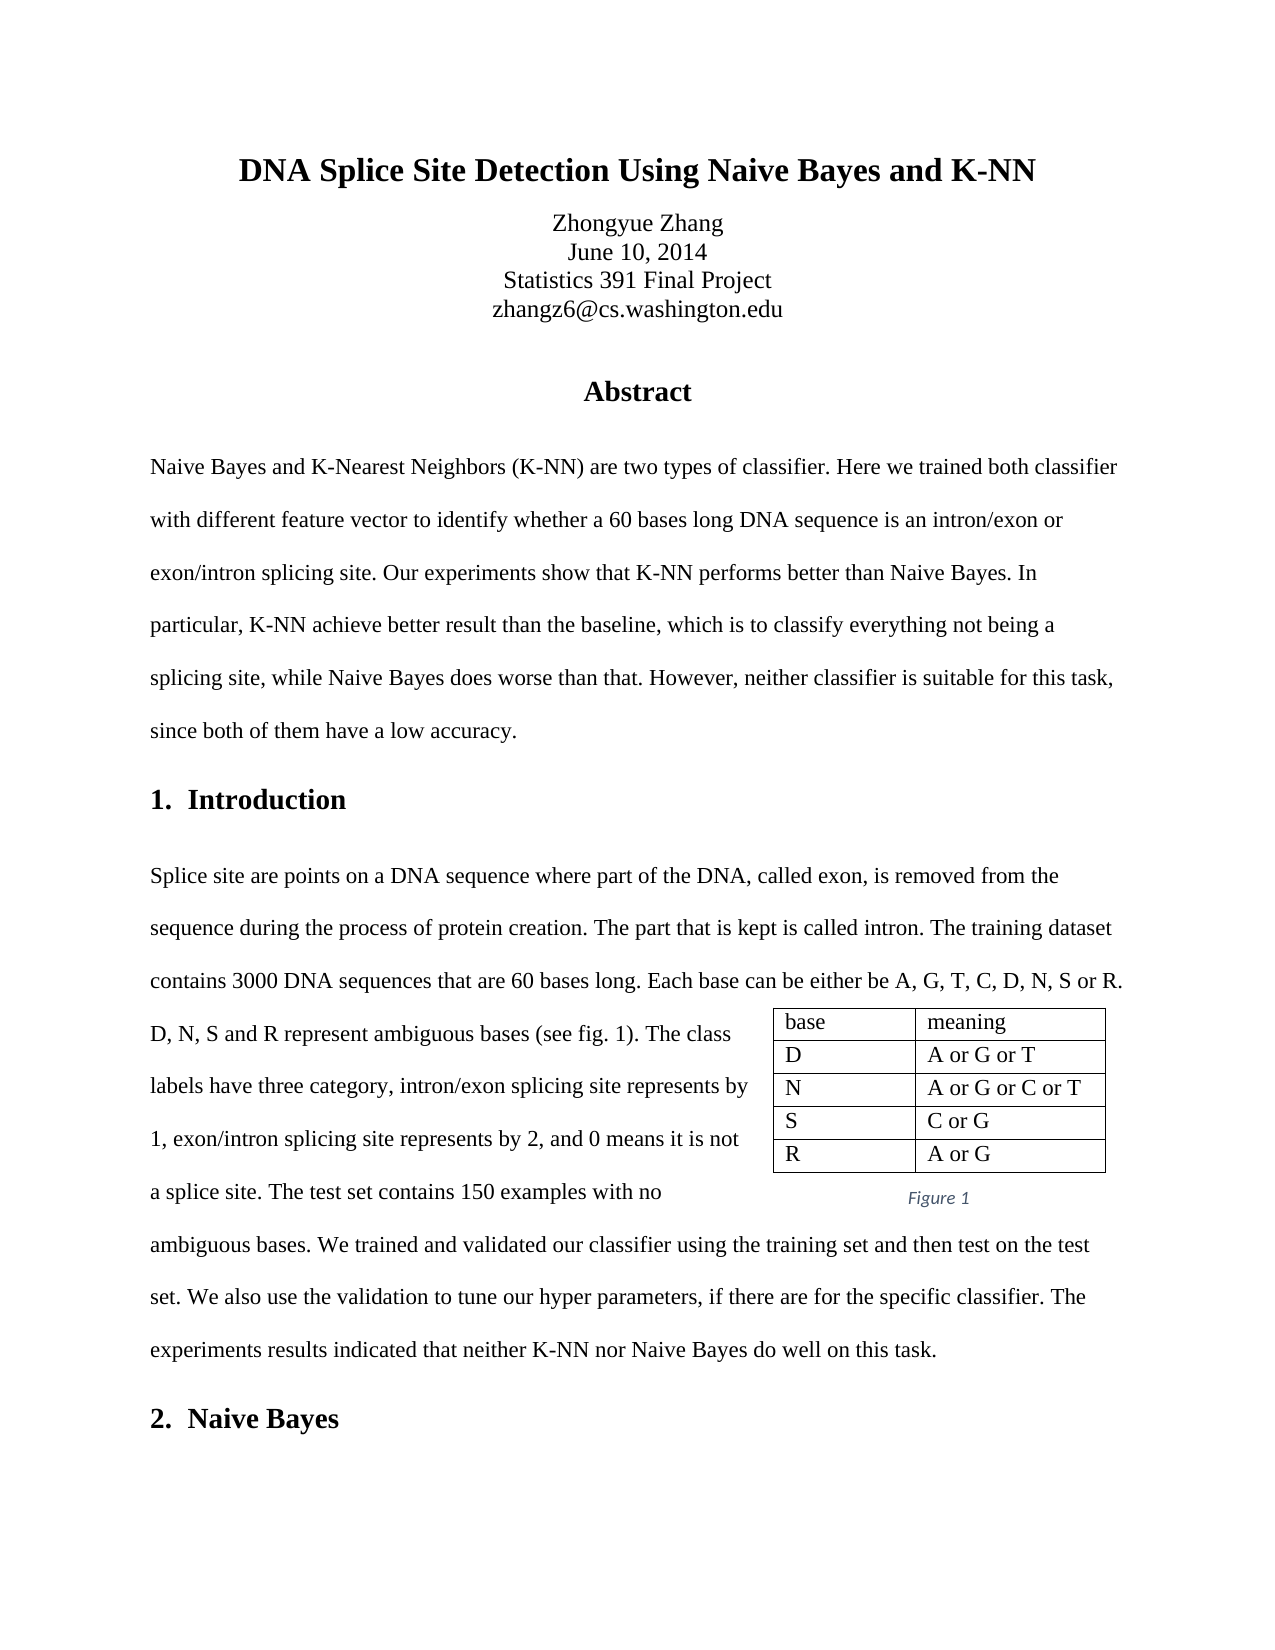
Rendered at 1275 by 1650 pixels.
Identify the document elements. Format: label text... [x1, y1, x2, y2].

table_cell A or G [916, 1140, 1105, 1172]
text Statistics 391 Final Project [150, 266, 1125, 294]
table_cell D [774, 1041, 915, 1073]
text Naive Bayes and K-Nearest Neighbors (K-NN) are two types of classifier. Here we trained both classifier with different feature vector to identify whether a 60 bases long DNA sequence is an intron/exon or exon/intron splicing site. Our experiments show that K-NN performs better than Naive Bayes. In particular, K-NN achieve better result than the baseline, which is to classify everything not being a splicing site, while Naive Bayes does worse than that. However, neither classifier is suitable for this task, since both of them have a low accuracy. [150, 453, 1125, 743]
text Splice site are points on a DNA sequence where part of the DNA, called exon, is removed from the sequence during the process of protein creation. The part that is kept is called intron. The training dataset contains 3000 DNA sequences that are 60 bases long. Each base can be either be A, G, T, C, D, N, S or R. D, N, S and R represent ambiguous bases (see fig. 1). The class labels have three category, intron/exon splicing site represents by 1, exon/intron splicing site represents by 2, and 0 means it is not a splice site. The test set contains 150 examples with no ambiguous bases. We trained and validated our classifier using the training set and then test on the test set. We also use the validation to tune our hyper parameters, if there are for the specific classifier. The experiments results indicated that neither K-NN nor Naive Bayes do well on this task. [150, 862, 1125, 1362]
text Zhongyue Zhang [150, 208, 1125, 237]
text Abstract [150, 374, 1125, 407]
table_header base [774, 1009, 915, 1040]
table_cell A or G or C or T [916, 1074, 1105, 1106]
text zhangz6@cs.washington.edu [150, 294, 1125, 323]
table_cell A or G or T [916, 1041, 1105, 1073]
table_cell C or G [916, 1107, 1105, 1139]
list Introduction [150, 782, 1125, 816]
text June 10, 2014 [150, 237, 1125, 266]
table_cell N [774, 1074, 915, 1106]
table_header meaning [916, 1009, 1105, 1040]
text DNA Splice Site Detection Using Naive Bayes and K-NN [150, 150, 1125, 188]
list Naive Bayes [150, 1401, 1125, 1435]
table_cell S [774, 1107, 915, 1139]
table_cell R [774, 1140, 915, 1172]
